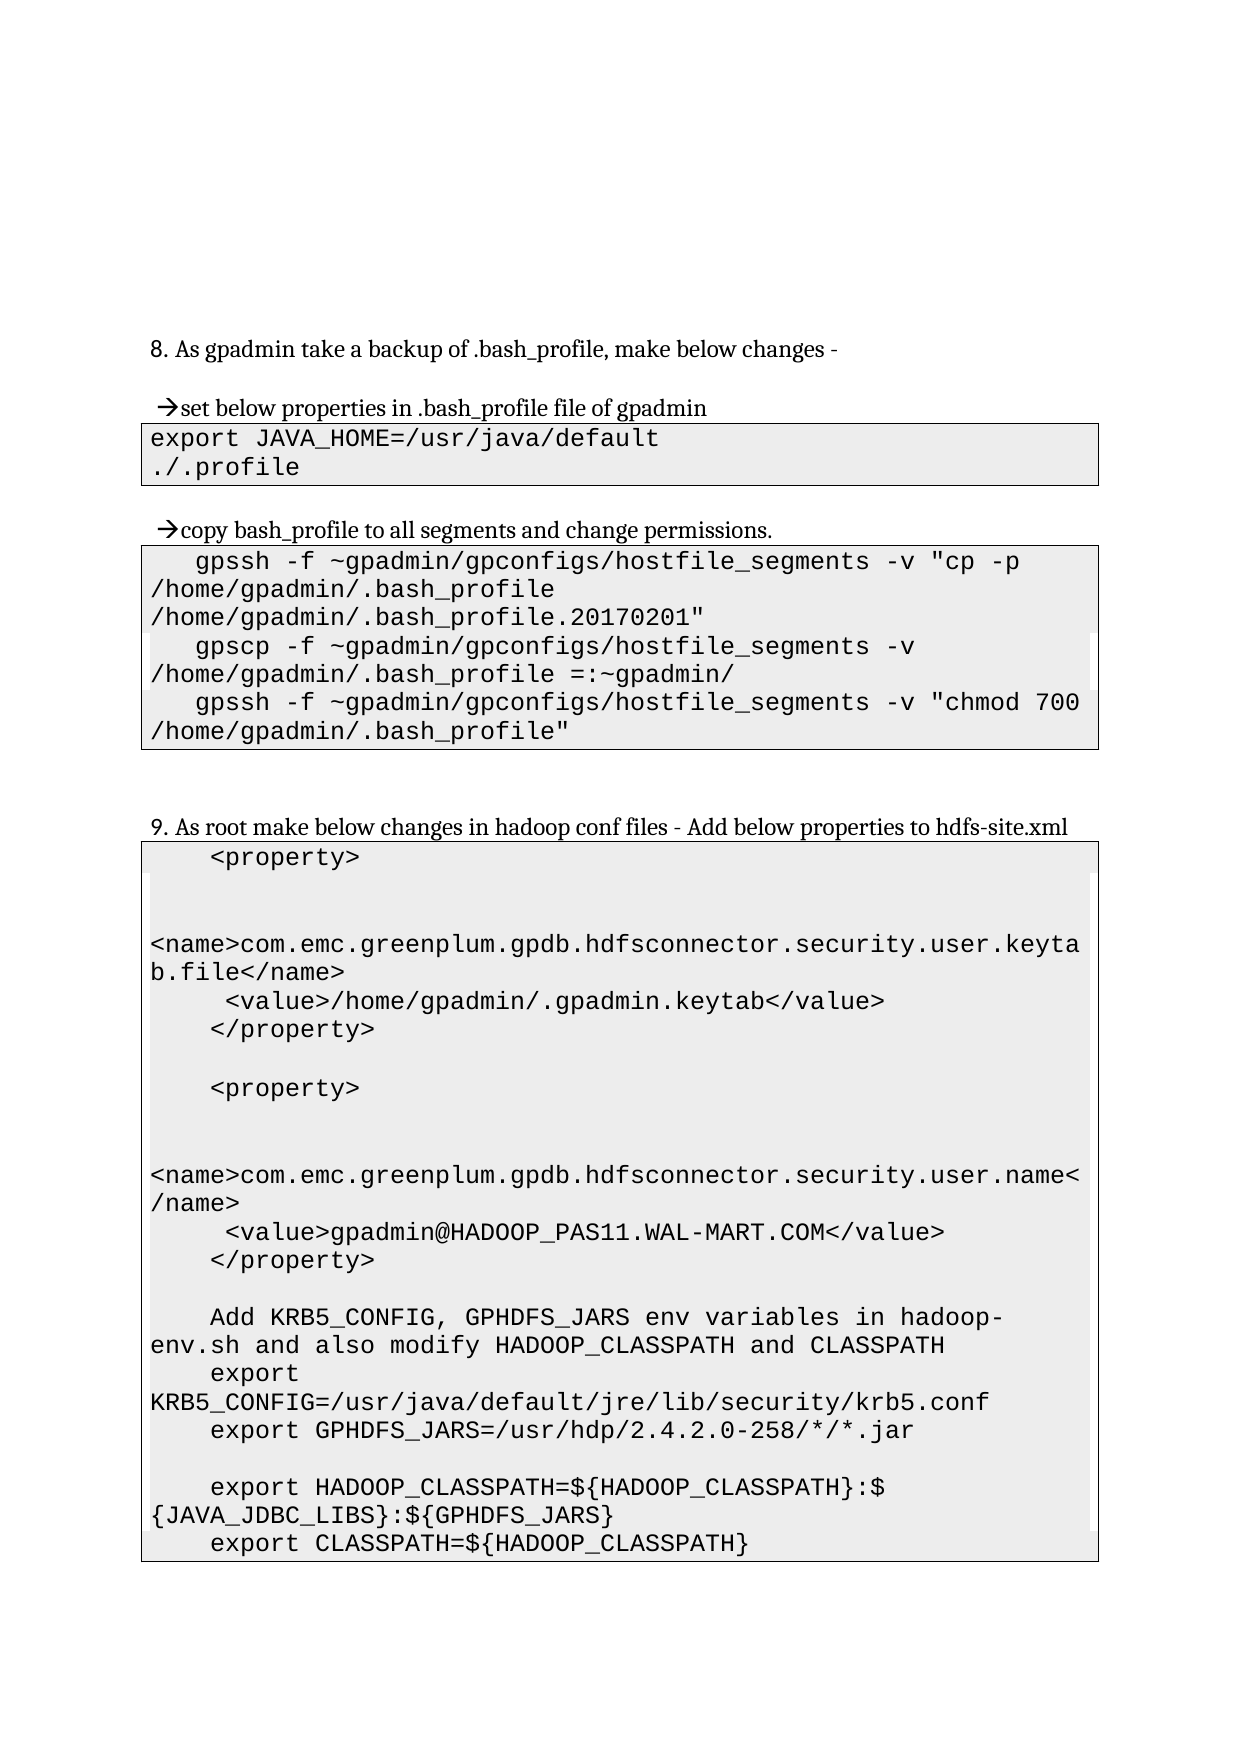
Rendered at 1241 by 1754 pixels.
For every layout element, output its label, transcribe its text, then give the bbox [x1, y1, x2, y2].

text export JAVA_HOME=/usr/java/default [142, 424, 1098, 451]
text <value>gpadmin@HADOOP_PAS11.WAL-MART.COM</value> [150, 1219, 1090, 1248]
text gpssh -f ~gpadmin/gpconfigs/hostfile_segments -v "cp -p /home/gpadmin/.bash_profile /home/gpadmin/.bash_profile.20170201" [142, 546, 1098, 633]
text </property> [150, 1248, 1090, 1276]
text export GPHDFS_JARS=/usr/hdp/2.4.2.0-258/*/*.jar [150, 1418, 1090, 1446]
text set below properties in .bash_profile file of gpadmin [150, 394, 1090, 423]
text <value>/home/gpadmin/.gpadmin.keytab</value> [150, 988, 1090, 1017]
text <name>com.emc.greenplum.gpdb.hdfsconnector.security.user.name</name> [150, 1104, 1090, 1219]
text 9. As root make below changes in hadoop conf files - Add below properties to hdfs-site.xml [150, 811, 1090, 841]
text export KRB5_CONFIG=/usr/java/default/jre/lib/security/krb5.conf [150, 1361, 1090, 1418]
text Add KRB5_CONFIG, GPHDFS_JARS env variables in hadoop-env.sh and also modify HADOOP_CLASSPATH and CLASSPATH [150, 1304, 1090, 1361]
text <property> [150, 1075, 1090, 1104]
text gpscp -f ~gpadmin/gpconfigs/hostfile_segments -v /home/gpadmin/.bash_profile =:~gpadmin/ [150, 633, 1090, 687]
text export CLASSPATH=${HADOOP_CLASSPATH} [142, 1528, 1098, 1561]
text gpssh -f ~gpadmin/gpconfigs/hostfile_segments -v "chmod 700 /home/gpadmin/.bash_profile" [142, 687, 1098, 749]
text </property> [150, 1017, 1090, 1045]
text ./.profile [142, 451, 1098, 485]
text <name>com.emc.greenplum.gpdb.hdfsconnector.security.user.keytab.file</name> [150, 873, 1090, 988]
text export HADOOP_CLASSPATH=${HADOOP_CLASSPATH}:${JAVA_JDBC_LIBS}:${GPHDFS_JARS} [150, 1474, 1090, 1528]
text <property> [142, 842, 1098, 873]
text 8. As gpadmin take a backup of .bash_profile, make below changes - [150, 333, 1090, 364]
text copy bash_profile to all segments and change permissions. [150, 516, 1090, 545]
